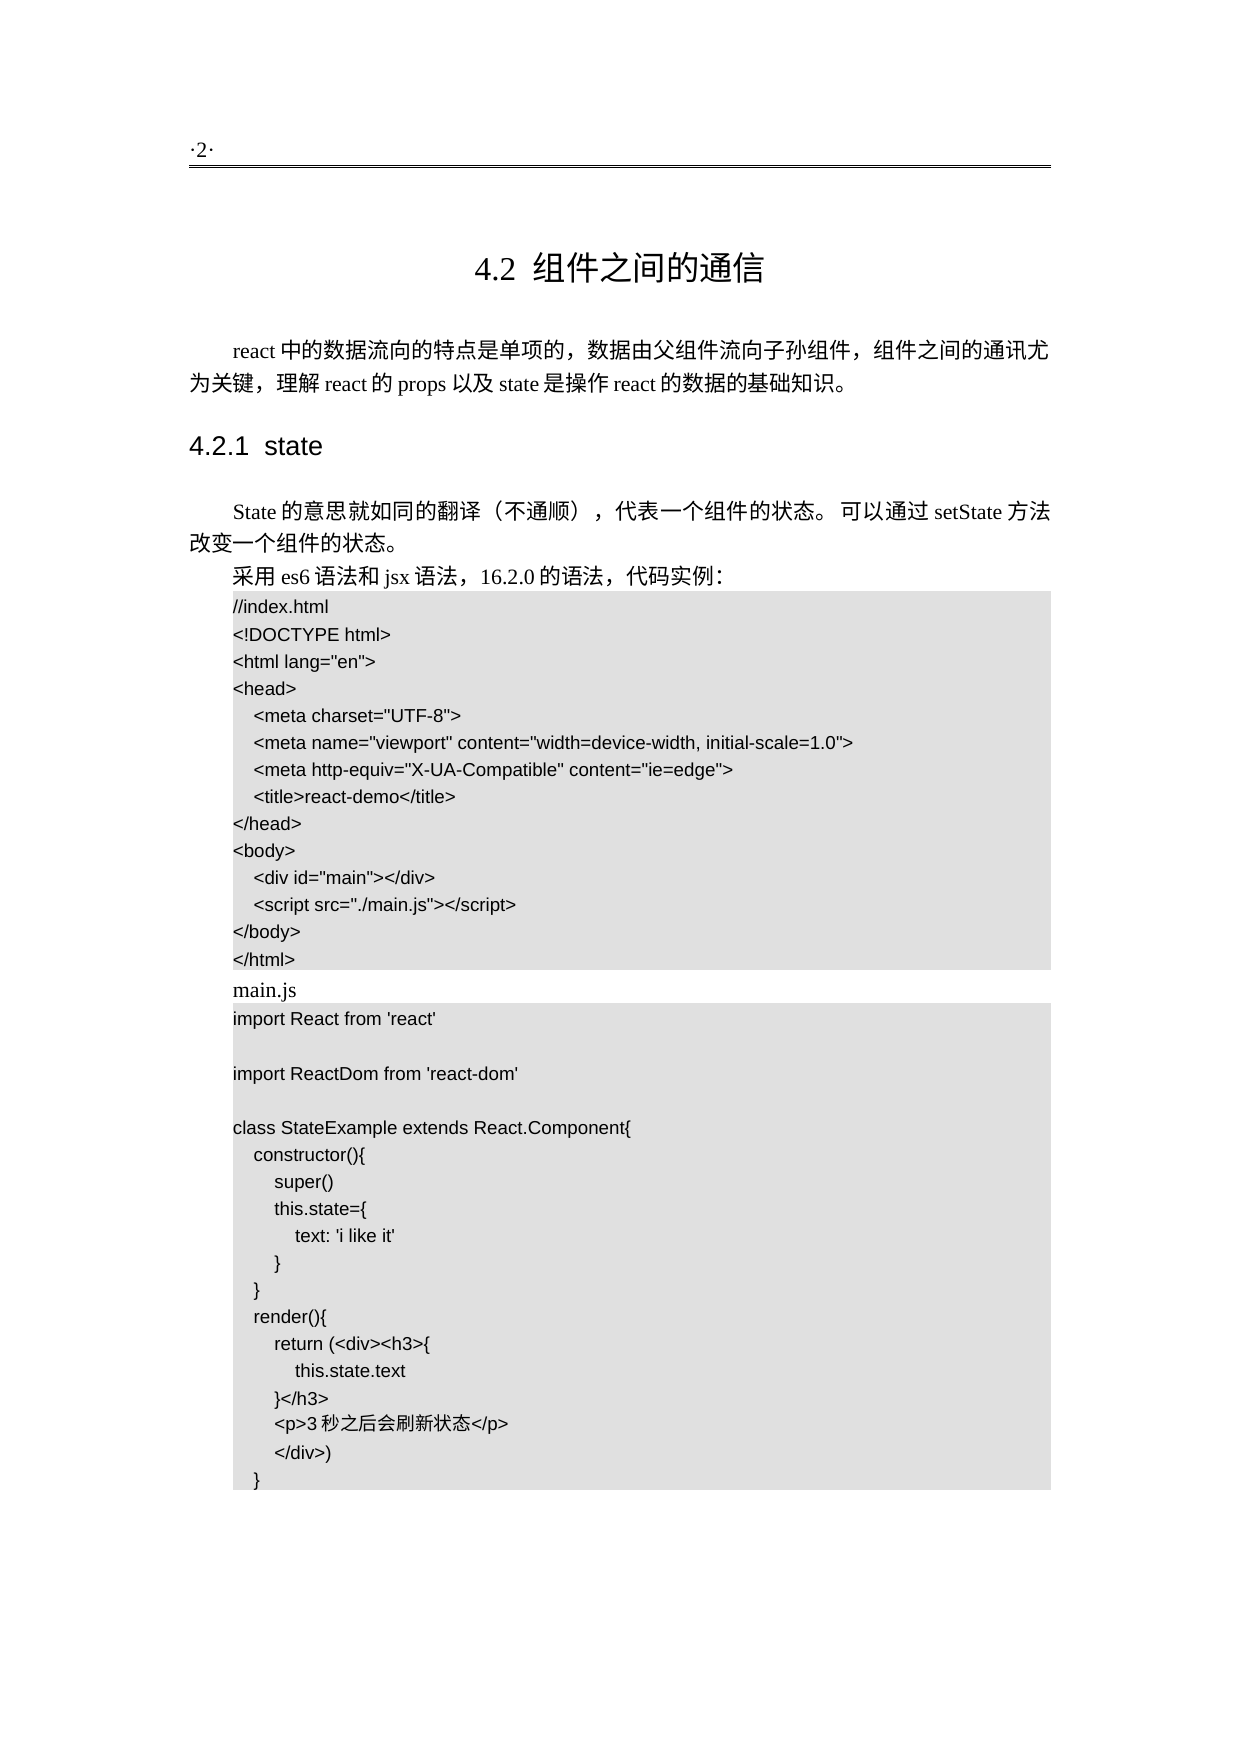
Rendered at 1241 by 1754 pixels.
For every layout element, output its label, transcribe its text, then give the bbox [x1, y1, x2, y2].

text <head> [233, 672, 1051, 699]
text this.state={ [233, 1192, 1051, 1219]
text import React from 'react' [233, 1003, 1051, 1030]
text 采用es6语法和jsx语法，16.2.0的语法，代码实例： [189, 558, 1051, 591]
text //index.html [233, 591, 1051, 618]
text main.js [189, 970, 1051, 1003]
subtitle 4.2 组件之间的通信 [189, 242, 1051, 290]
text class StateExample extends React.Component{ [233, 1111, 1051, 1138]
text <meta name="viewport" content="width=device-width, initial-scale=1.0"> [233, 726, 1051, 753]
text return (<div><h3>{ [233, 1328, 1051, 1355]
text <body> [233, 834, 1051, 862]
text State的意思就如同的翻译（不通顺），代表一个组件的状态。可以通过setState方法改变一个组件的状态。 [189, 493, 1051, 558]
text text: 'i like it' [233, 1219, 1051, 1246]
text }</h3> [233, 1382, 1051, 1409]
text <div id="main"></div> [233, 862, 1051, 889]
text <html lang="en"> [233, 645, 1051, 672]
text </body> [233, 916, 1051, 943]
text } [233, 1246, 1051, 1273]
text </head> [233, 807, 1051, 834]
text <meta http-equiv="X-UA-Compatible" content="ie=edge"> [233, 753, 1051, 780]
text </html> [233, 943, 1051, 970]
subtitle 4.2.1 state [189, 429, 1051, 461]
text react中的数据流向的特点是单项的，数据由父组件流向子孙组件，组件之间的通讯尤为关键，理解react的props以及state是操作react的数据的基础知识。 [189, 332, 1051, 397]
text } [233, 1463, 1051, 1490]
text this.state.text [233, 1355, 1051, 1382]
text super() [233, 1165, 1051, 1192]
text <script src="./main.js"></script> [233, 889, 1051, 916]
text <title>react-demo</title> [233, 780, 1051, 807]
text </div>) [233, 1436, 1051, 1463]
text <!DOCTYPE html> [233, 618, 1051, 645]
text } [233, 1273, 1051, 1301]
text <p>3秒之后会刷新状态</p> [233, 1409, 1051, 1436]
text <meta charset="UTF-8"> [233, 699, 1051, 726]
text render(){ [233, 1301, 1051, 1328]
text constructor(){ [233, 1138, 1051, 1165]
text import ReactDom from 'react-dom' [233, 1057, 1051, 1084]
